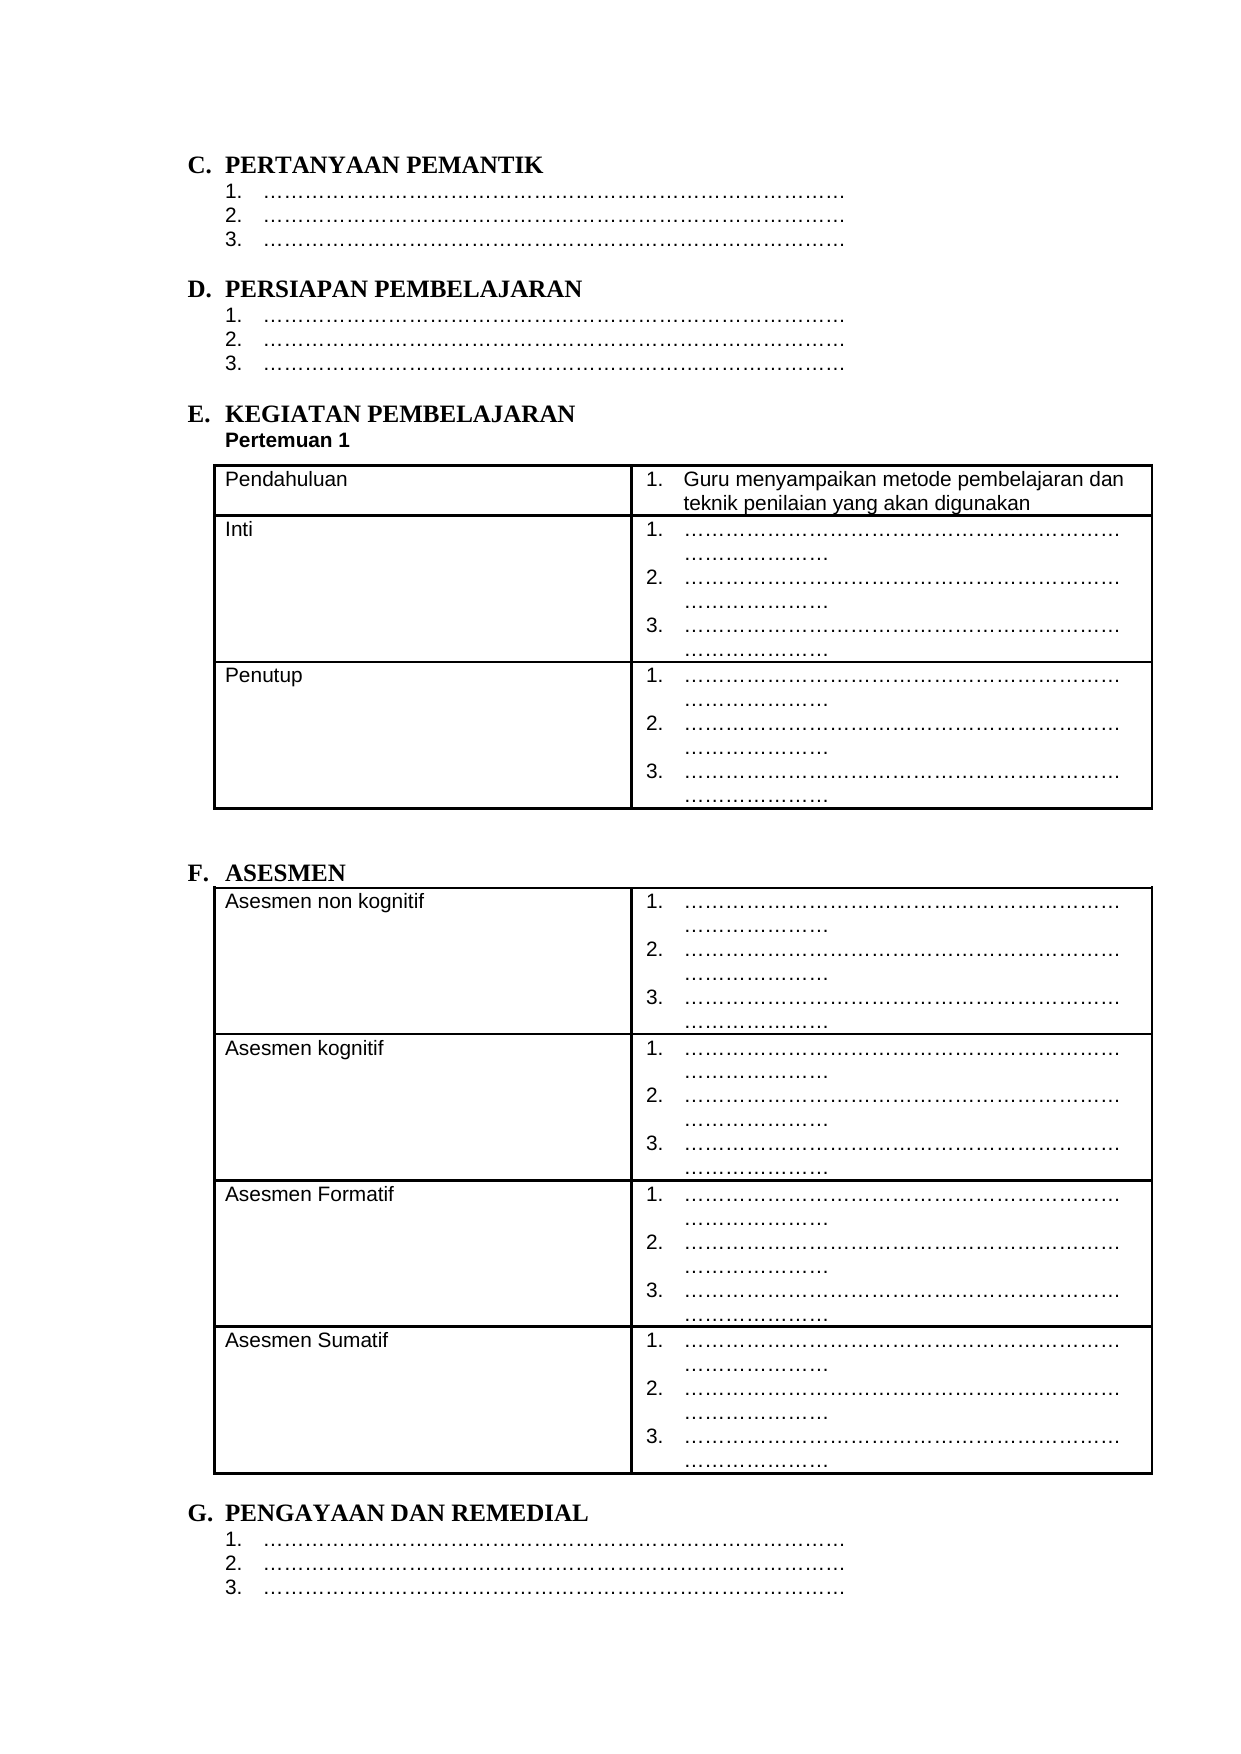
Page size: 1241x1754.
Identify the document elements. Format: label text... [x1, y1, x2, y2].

subtitle PERTANYAAN PEMANTIK [187, 150, 1090, 179]
table_header Guru menyampaikan metode pembelajaran dan teknik penilaian yang akan digunakan [633, 467, 1151, 514]
list ………………………………………………………………………… [225, 1527, 1090, 1551]
list ………………………………………………………………………… [225, 1575, 1090, 1599]
subtitle PENGAYAAN DAN REMEDIAL [187, 1498, 1090, 1527]
list ………………………………………………………………………… [225, 1551, 1090, 1575]
table_cell ………………………………………………………………………… ………………………………………………………………………… ………………………………………………………………………… [633, 1328, 1151, 1472]
table_cell Asesmen Sumatif [216, 1328, 630, 1472]
table_cell Asesmen Formatif [216, 1182, 630, 1325]
table_cell Penutup [216, 663, 630, 807]
list ………………………………………………………………………… [225, 303, 1090, 327]
list ………………………………………………………………………… [225, 179, 1090, 203]
table_cell ………………………………………………………………………… ………………………………………………………………………… ………………………………………………………………………… [633, 663, 1151, 807]
subtitle KEGIATAN PEMBELAJARAN [187, 399, 1090, 428]
subtitle PERSIAPAN PEMBELAJARAN [187, 274, 1090, 303]
text Pertemuan 1 [225, 428, 1090, 452]
table_cell Asesmen kognitif [216, 1035, 630, 1179]
table_cell ………………………………………………………………………… ………………………………………………………………………… ………………………………………………………………………… [633, 517, 1151, 661]
table_cell ………………………………………………………………………… ………………………………………………………………………… ………………………………………………………………………… [633, 1182, 1151, 1325]
subtitle ASESMEN [187, 858, 1090, 886]
table_cell ………………………………………………………………………… ………………………………………………………………………… ………………………………………………………………………… [633, 1035, 1151, 1179]
list ………………………………………………………………………… [225, 203, 1090, 227]
table_header Asesmen non kognitif [216, 889, 630, 1033]
table_header Pendahuluan [216, 467, 630, 514]
list ………………………………………………………………………… [225, 327, 1090, 351]
list ………………………………………………………………………… [225, 227, 1090, 251]
table_header ………………………………………………………………………… ………………………………………………………………………… ………………………………………………………………………… [633, 889, 1151, 1033]
list ………………………………………………………………………… [225, 351, 1090, 375]
table_cell Inti [216, 517, 630, 661]
